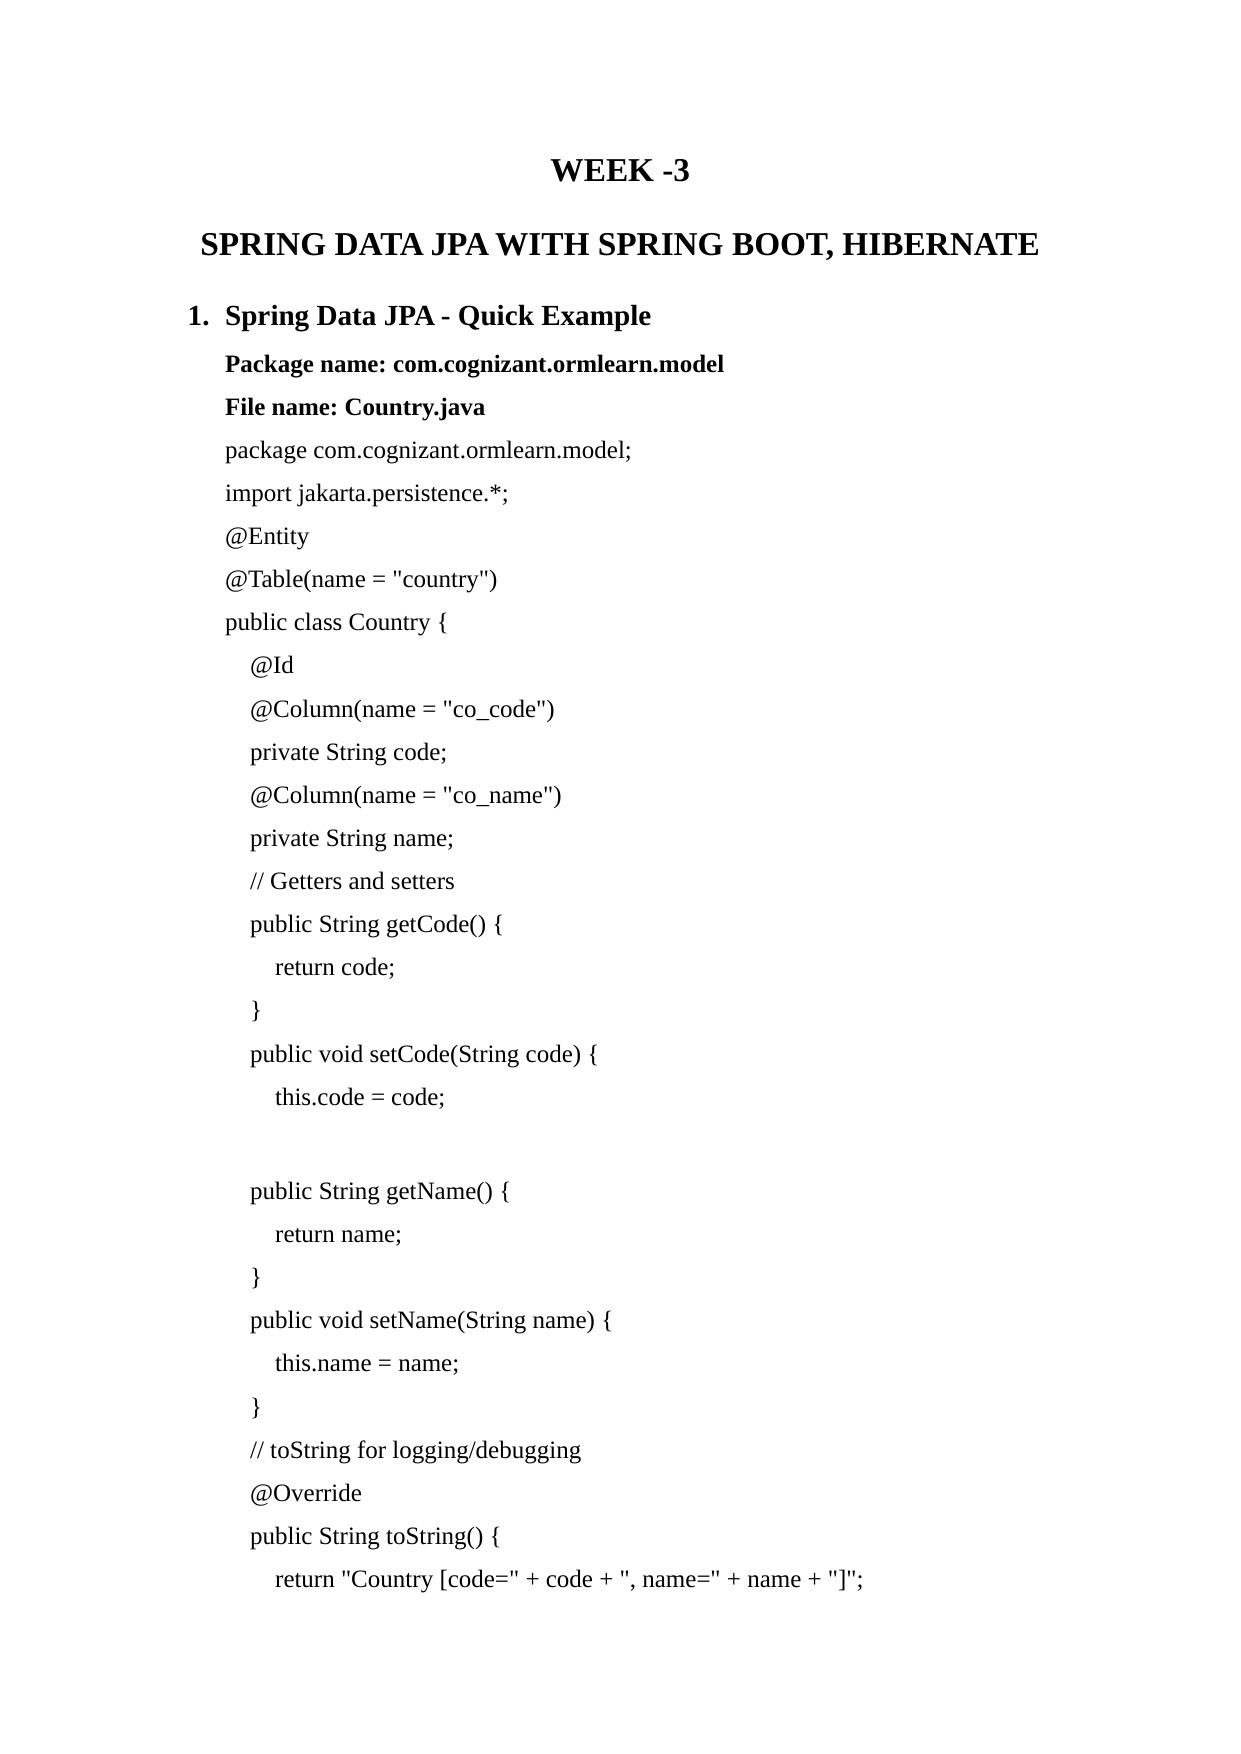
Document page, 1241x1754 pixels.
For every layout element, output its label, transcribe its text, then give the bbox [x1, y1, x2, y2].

list @Entity [225, 521, 1090, 550]
list private String code; [225, 737, 1090, 766]
list return "Country [code=" + code + ", name=" + name + "]"; [225, 1564, 1090, 1593]
list package com.cognizant.ormlearn.model; [225, 435, 1090, 464]
list this.name = name; [225, 1348, 1090, 1377]
list @Id [225, 651, 1090, 679]
list public class Country { [225, 607, 1090, 636]
list return code; [225, 952, 1090, 981]
list public void setName(String name) { [225, 1305, 1090, 1334]
list public String getCode() { [225, 909, 1090, 938]
list @Column(name = "co_name") [225, 780, 1090, 809]
list public void setCode(String code) { [225, 1039, 1090, 1067]
list return name; [225, 1219, 1090, 1248]
list @Column(name = "co_code") [225, 694, 1090, 722]
list public String getName() { [225, 1176, 1090, 1205]
list @Override [225, 1478, 1090, 1507]
list // toString for logging/debugging [225, 1435, 1090, 1463]
list private String name; [225, 823, 1090, 852]
list import jakarta.persistence.*; [225, 478, 1090, 507]
text SPRING DATA JPA WITH SPRING BOOT, HIBERNATE [150, 224, 1090, 262]
list @Table(name = "country") [225, 564, 1090, 593]
list this.code = code; [225, 1082, 1090, 1111]
list } [225, 1392, 1090, 1420]
list public String toString() { [225, 1521, 1090, 1550]
list Package name: com.cognizant.ormlearn.model [225, 349, 1090, 377]
list // Getters and setters [225, 866, 1090, 895]
list } [225, 996, 1090, 1024]
text WEEK -3 [150, 150, 1090, 188]
list File name: Country.java [225, 392, 1090, 421]
list } [225, 1262, 1090, 1291]
list Spring Data JPA - Quick Example [187, 298, 1090, 332]
